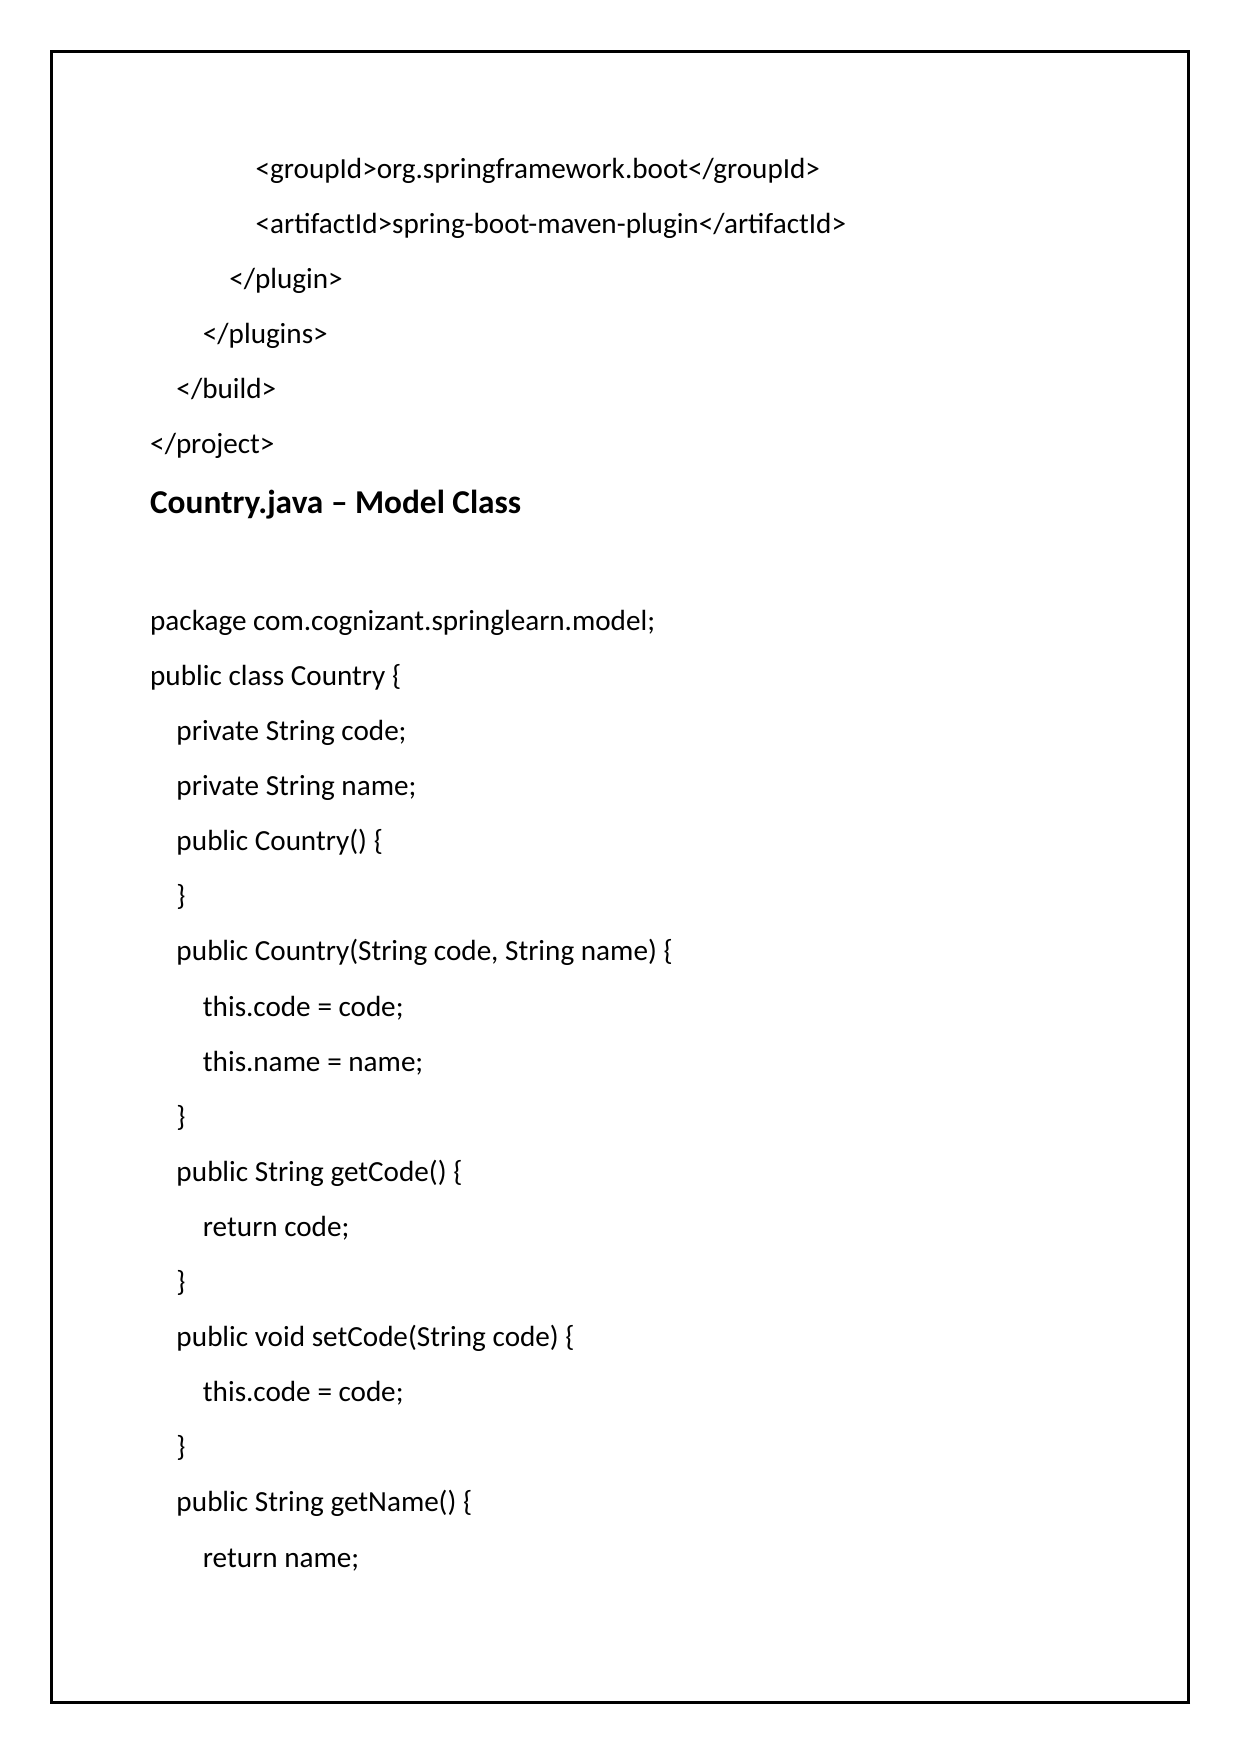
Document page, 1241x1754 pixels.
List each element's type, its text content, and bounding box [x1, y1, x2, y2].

text public class Country { [150, 657, 1090, 693]
text } [150, 877, 1090, 913]
text } [150, 1098, 1090, 1133]
text private String code; [150, 712, 1090, 748]
text return code; [150, 1208, 1090, 1244]
text public void setCode(String code) { [150, 1318, 1090, 1354]
text this.code = code; [150, 988, 1090, 1023]
text public String getName() { [150, 1483, 1090, 1519]
text } [150, 1263, 1090, 1299]
text <groupId>org.springframework.boot</groupId> [150, 150, 1090, 186]
text public String getCode() { [150, 1153, 1090, 1188]
text this.code = code; [150, 1373, 1090, 1409]
text <artifactId>spring-boot-maven-plugin</artifactId> [150, 205, 1090, 241]
text private String name; [150, 767, 1090, 803]
text </project> [150, 426, 1090, 461]
text return name; [150, 1539, 1090, 1574]
text public Country() { [150, 822, 1090, 858]
text } [150, 1428, 1090, 1464]
text </plugins> [150, 315, 1090, 351]
text package com.cognizant.springlearn.model; [150, 602, 1090, 637]
text this.name = name; [150, 1043, 1090, 1078]
text </build> [150, 370, 1090, 406]
text Country.java – Model Class [150, 481, 1090, 521]
text public Country(String code, String name) { [150, 932, 1090, 968]
text </plugin> [150, 260, 1090, 296]
